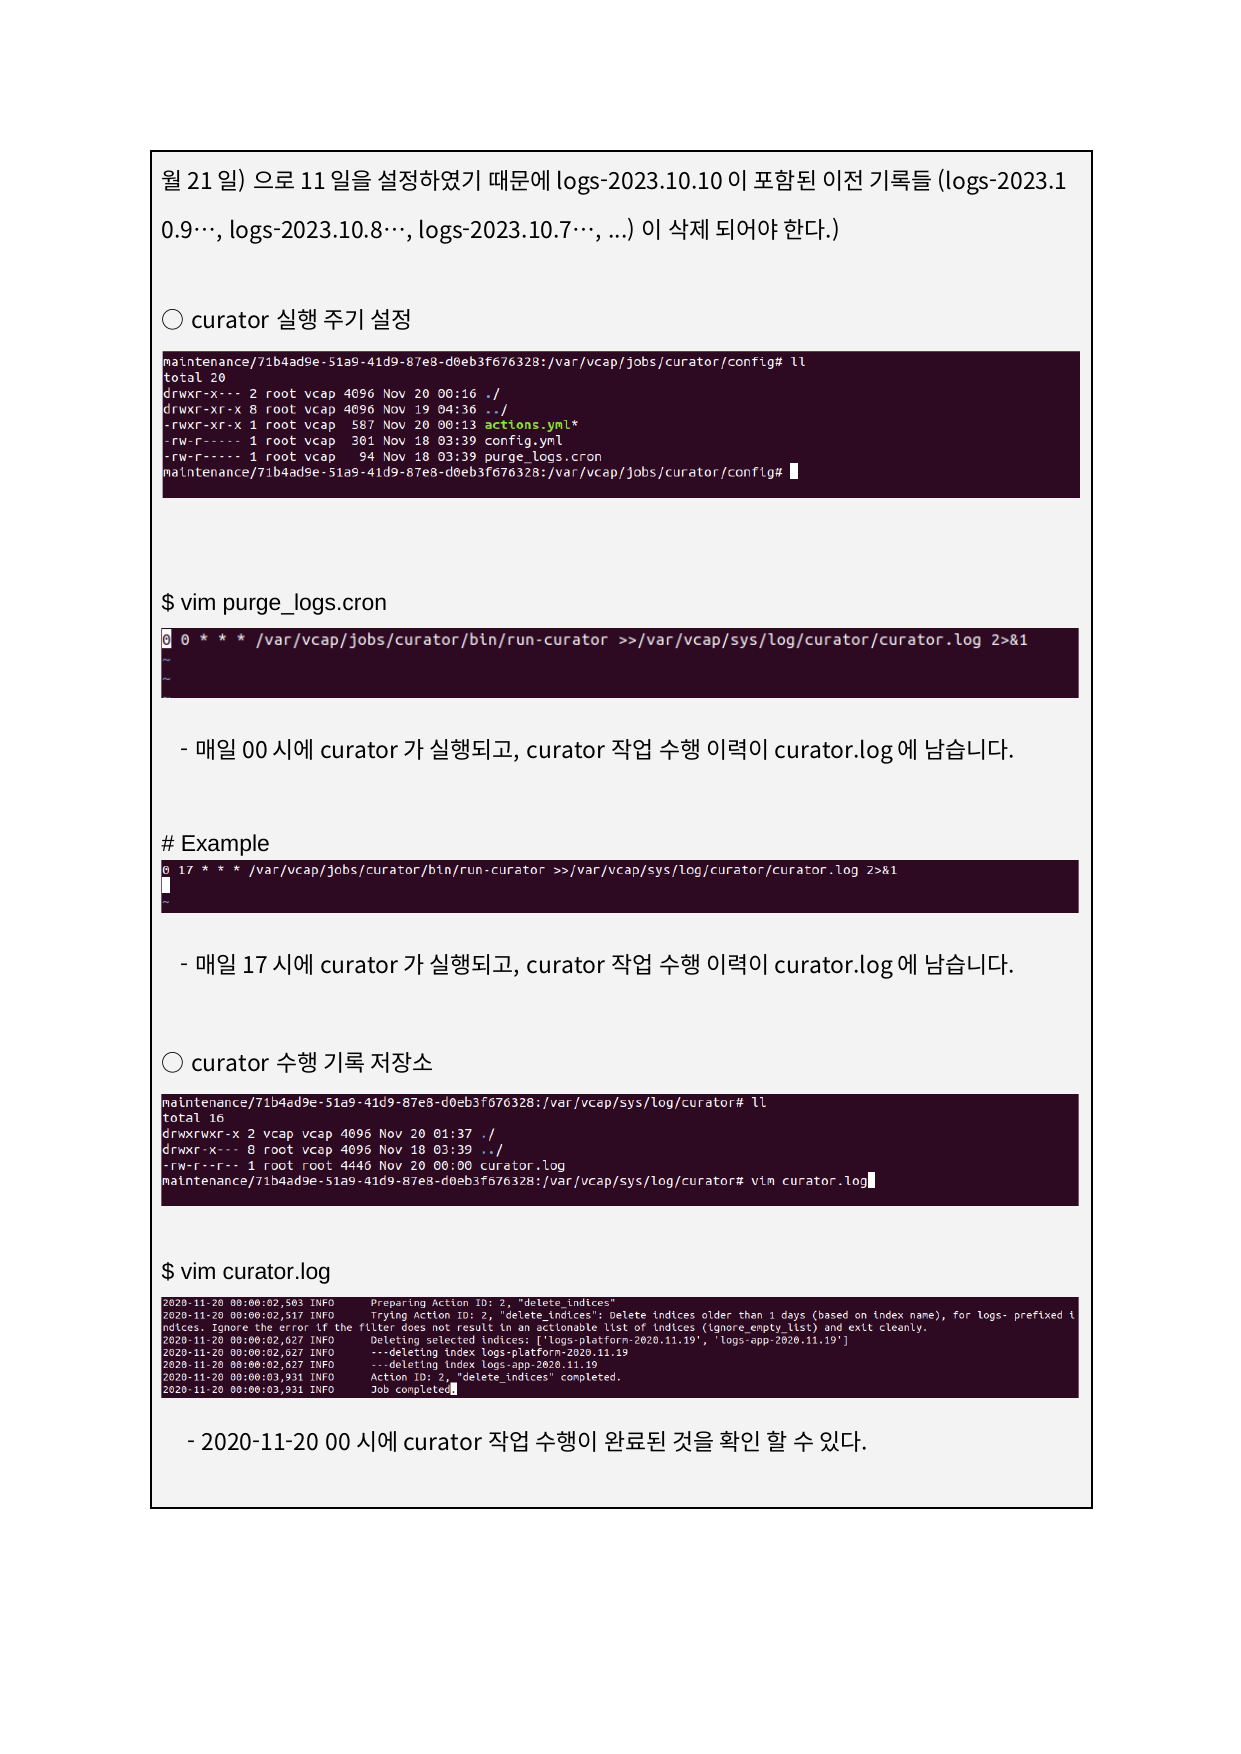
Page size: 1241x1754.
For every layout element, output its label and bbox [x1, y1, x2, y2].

picture [161, 1297, 1079, 1398]
picture [161, 1094, 1079, 1206]
picture [161, 628, 1079, 698]
table_header [152, 152, 1091, 1507]
picture [162, 351, 1080, 498]
picture [161, 860, 1079, 913]
